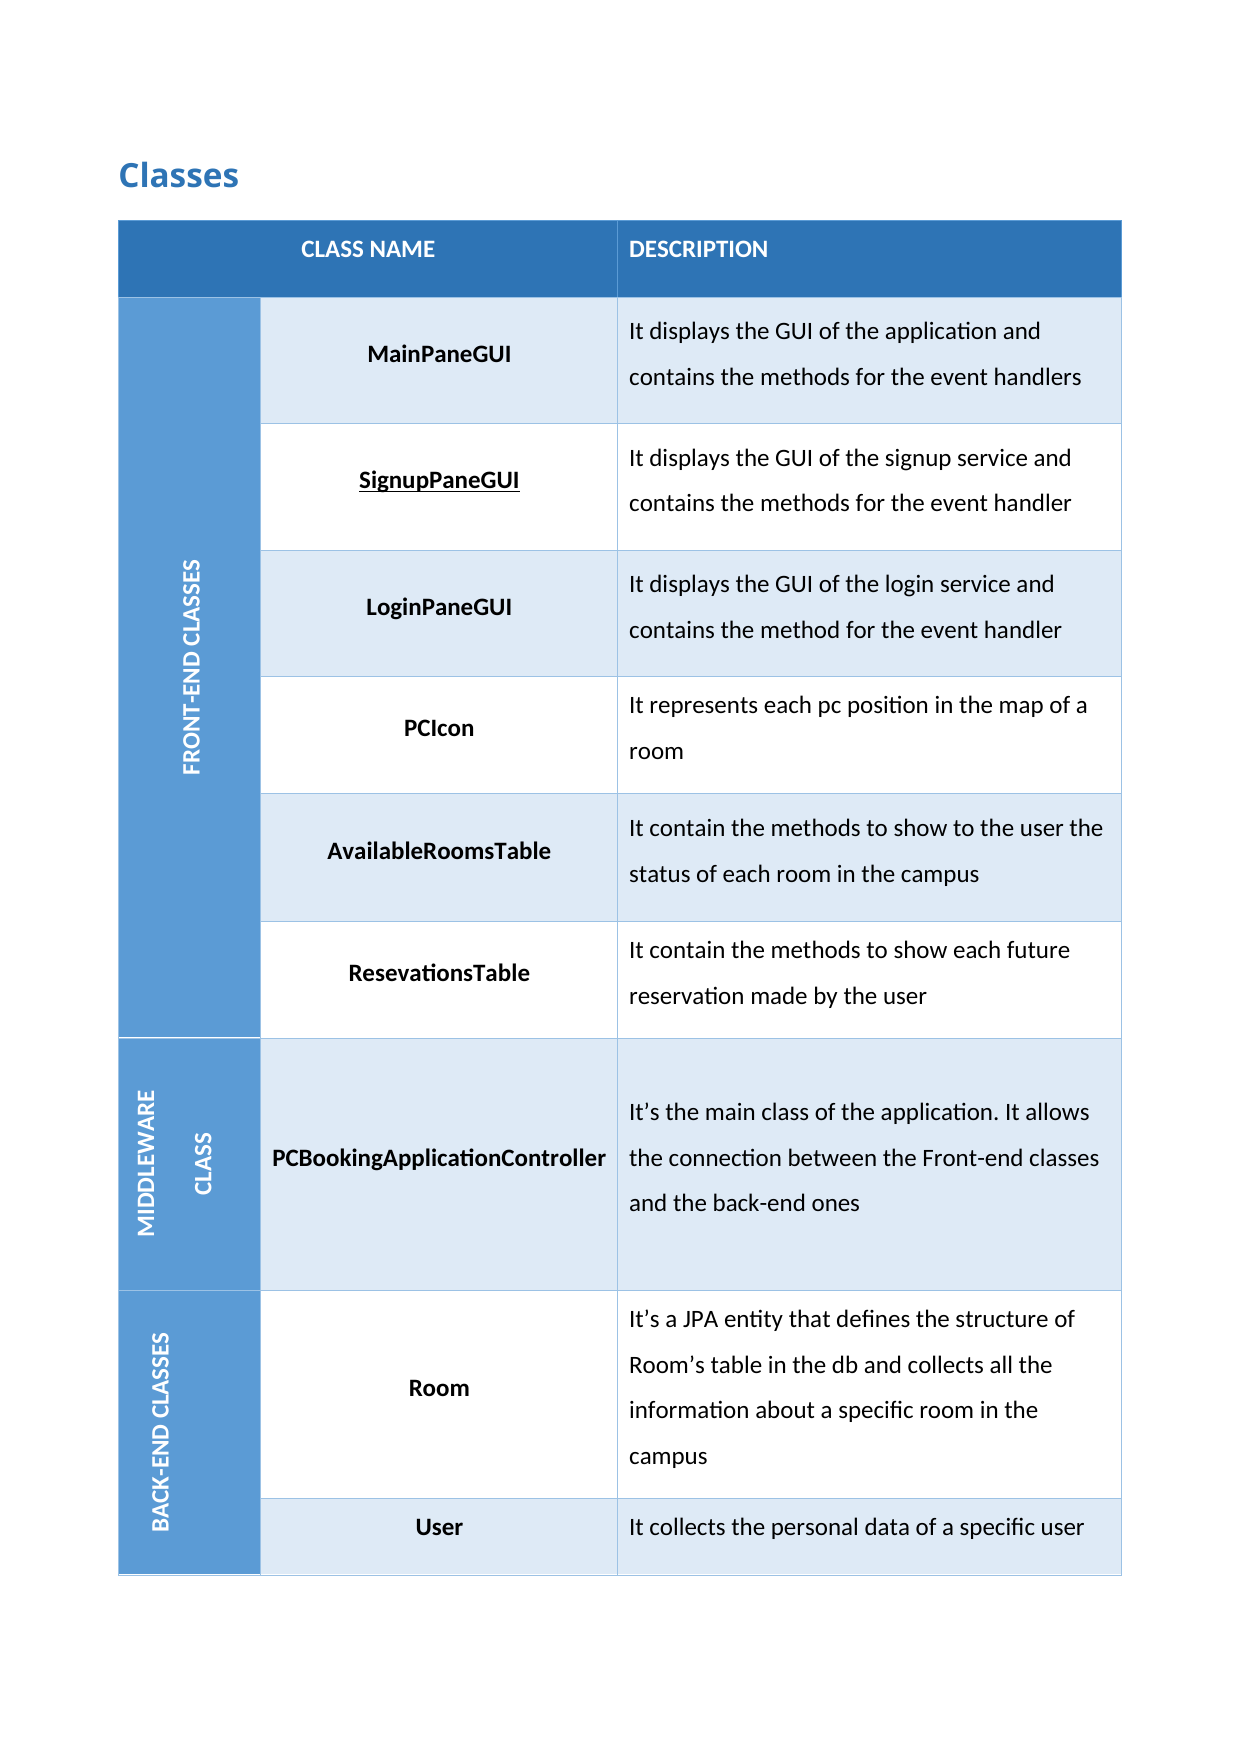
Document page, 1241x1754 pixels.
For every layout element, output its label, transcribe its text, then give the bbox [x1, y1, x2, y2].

table_header DESCRIPTION [618, 221, 1121, 297]
table_cell It collects the personal data of a specific user [618, 1499, 1121, 1574]
table_cell BACK-END CLASSES [119, 1291, 260, 1574]
table_cell FRONT-END CLASSES [119, 298, 260, 1037]
table_cell LoginPaneGUI [261, 551, 617, 676]
table_cell MainPaneGUI [261, 298, 617, 423]
table_cell It contain the methods to show each future reservation made by the user [618, 922, 1121, 1037]
table_cell PCIcon [261, 677, 617, 793]
table_cell It displays the GUI of the application and contains the methods for the event handlers [618, 298, 1121, 423]
table_cell SignupPaneGUI [261, 424, 617, 550]
table_cell AvailableRoomsTable [261, 794, 617, 921]
table_header CLASS NAME [119, 221, 617, 297]
table_cell User [261, 1499, 617, 1574]
table_cell It’s a JPA entity that defines the structure of Room’s table in the db and collects all the information about a specific room in the campus [618, 1291, 1121, 1498]
table_cell MIDDLEWARE CLASS [119, 1039, 260, 1290]
table_cell Room [261, 1291, 617, 1498]
table_cell It represents each pc position in the map of a room [618, 677, 1121, 793]
table_cell It displays the GUI of the signup service and contains the methods for the event handler [618, 424, 1121, 550]
subtitle Classes [118, 152, 1122, 197]
table_cell ResevationsTable [261, 922, 617, 1037]
table_cell It contain the methods to show to the user the status of each room in the campus [618, 794, 1121, 921]
table_cell It’s the main class of the application. It allows the connection between the Front-end classes and the back-end ones [618, 1039, 1121, 1290]
table_cell It displays the GUI of the login service and contains the method for the event handler [618, 551, 1121, 676]
table_cell PCBookingApplicationController [261, 1039, 617, 1290]
